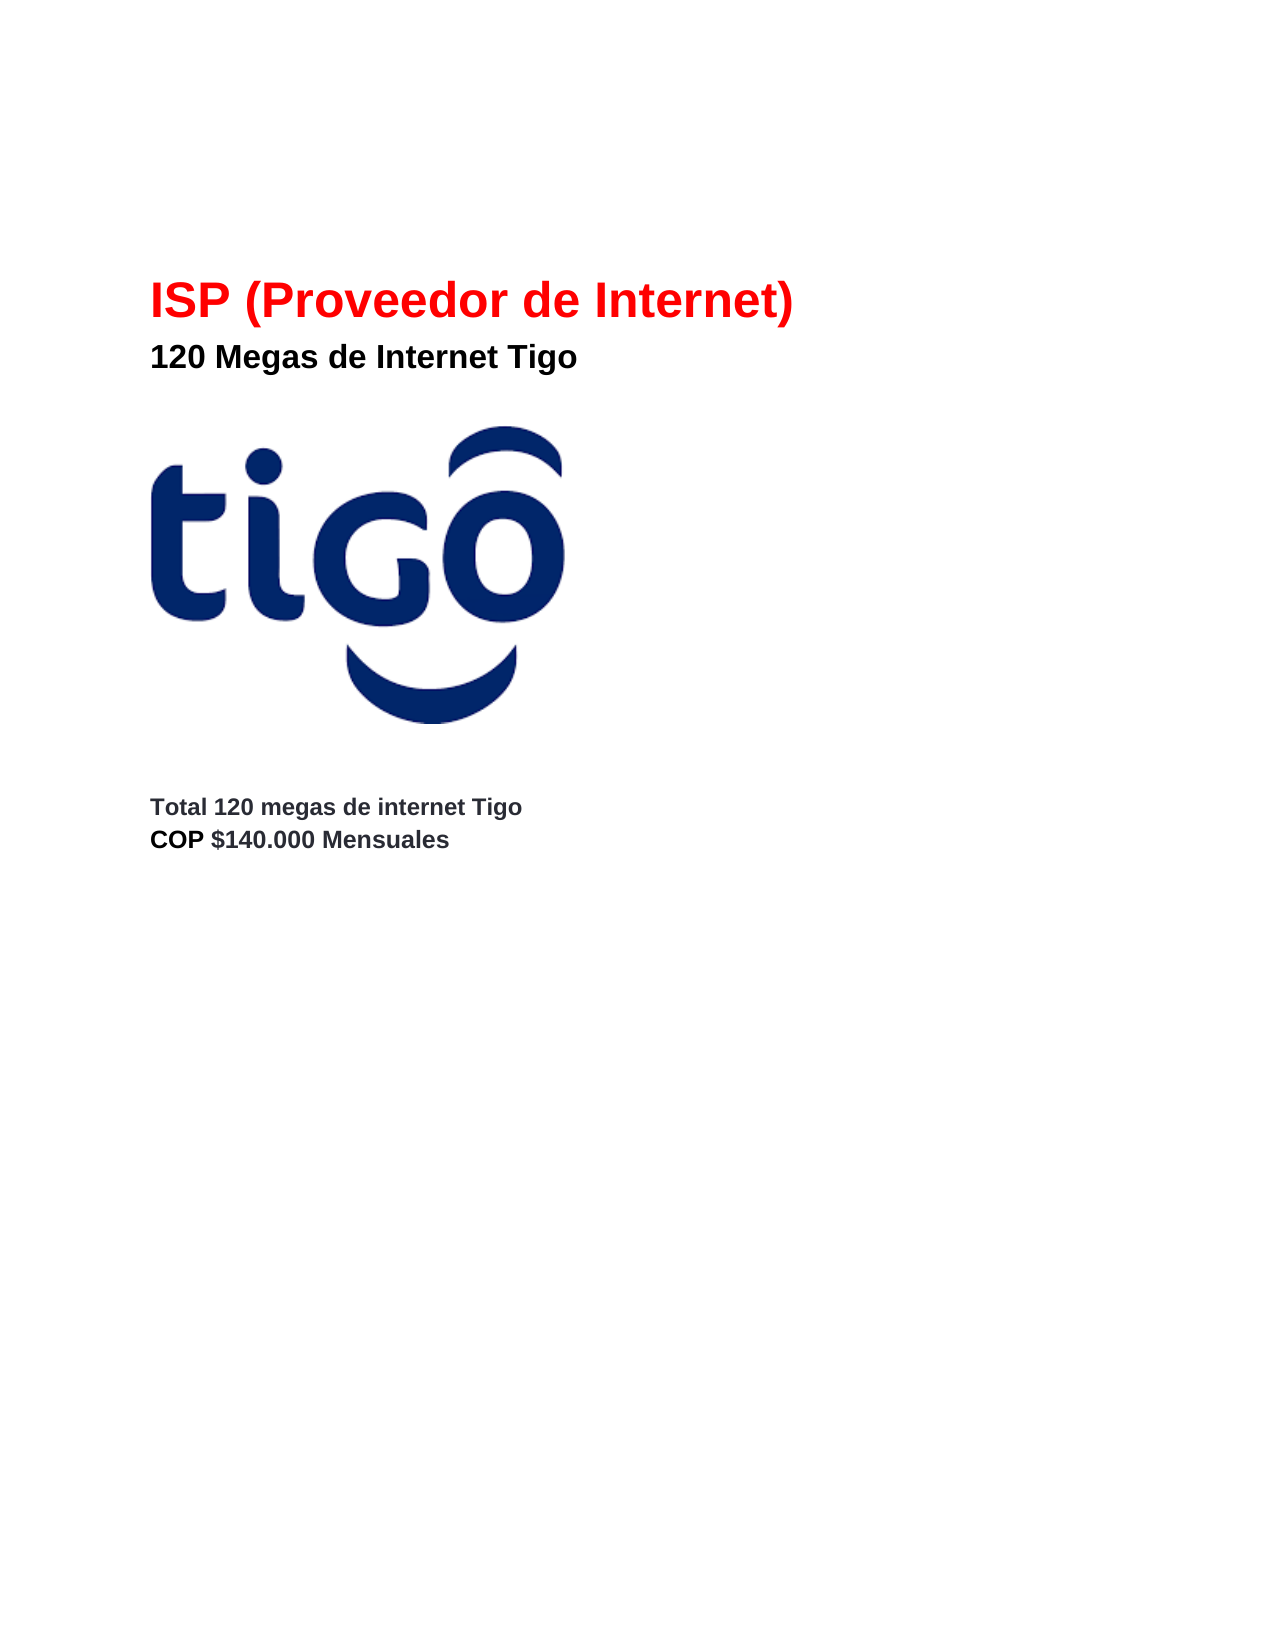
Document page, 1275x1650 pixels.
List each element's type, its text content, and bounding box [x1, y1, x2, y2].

text 120 Megas de Internet Tigo [150, 337, 1125, 375]
text Total 120 megas de internet Tigo [150, 793, 1125, 821]
text COP $140.000 Mensuales [204, 825, 1125, 853]
text ISP (Proveedor de Internet) [150, 271, 1125, 328]
picture [150, 425, 565, 724]
